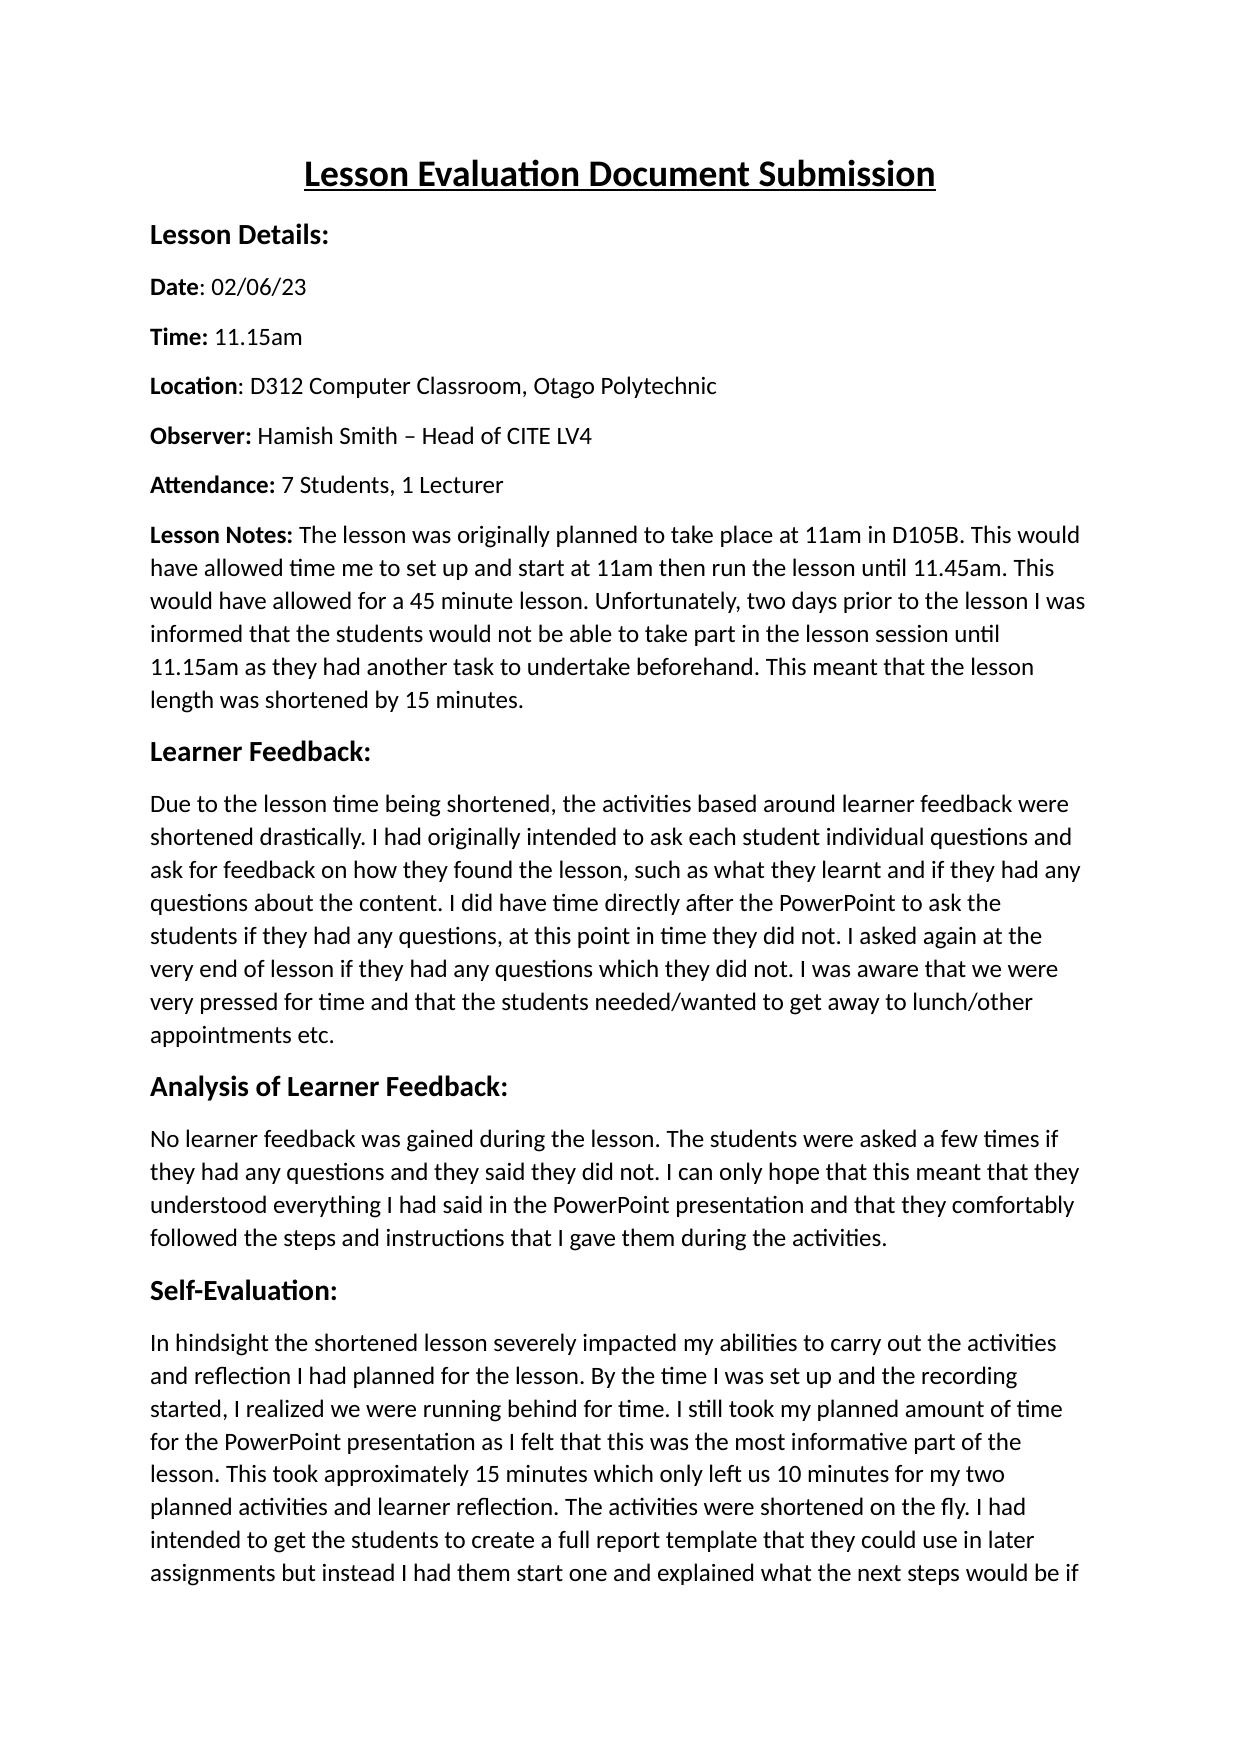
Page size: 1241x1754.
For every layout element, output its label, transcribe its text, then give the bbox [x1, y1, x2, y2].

text Lesson Details: [150, 216, 1090, 252]
text Due to the lesson time being shortened, the activities based around learner feedback were shortened drastically. I had originally intended to ask each student individual questions and ask for feedback on how they found the lesson, such as what they learnt and if they had any questions about the content. I did have time directly after the PowerPoint to ask the students if they had any questions, at this point in time they did not. I asked again at the very end of lesson if they had any questions which they did not. I was aware that we were very pressed for time and that the students needed/wanted to get away to lunch/other appointments etc. [150, 788, 1090, 1049]
text Learner Feedback: [150, 733, 1090, 769]
text Time: 11.15am [150, 321, 1090, 351]
text Lesson Evaluation Document Submission [150, 150, 1090, 196]
text Observer: Hamish Smith – Head of CITE LV4 [150, 420, 1090, 451]
text Lesson Notes: The lesson was originally planned to take place at 11am in D105B. This would have allowed time me to set up and start at 11am then run the lesson until 11.45am. This would have allowed for a 45 minute lesson. Unfortunately, two days prior to the lesson I was informed that the students would not be able to take part in the lesson session until 11.15am as they had another task to undertake beforehand. This meant that the lesson length was shortened by 15 minutes. [150, 519, 1090, 714]
text Location: D312 Computer Classroom, Otago Polytechnic [150, 370, 1090, 401]
text Date: 02/06/23 [150, 271, 1090, 302]
text No learner feedback was gained during the lesson. The students were asked a few times if they had any questions and they said they did not. I can only hope that this meant that they understood everything I had said in the PowerPoint presentation and that they comfortably followed the steps and instructions that I gave them during the activities. [150, 1123, 1090, 1253]
text Analysis of Learner Feedback: [150, 1068, 1090, 1104]
text Self-Evaluation: [150, 1272, 1090, 1307]
text Attendance: 7 Students, 1 Lecturer [150, 469, 1090, 500]
